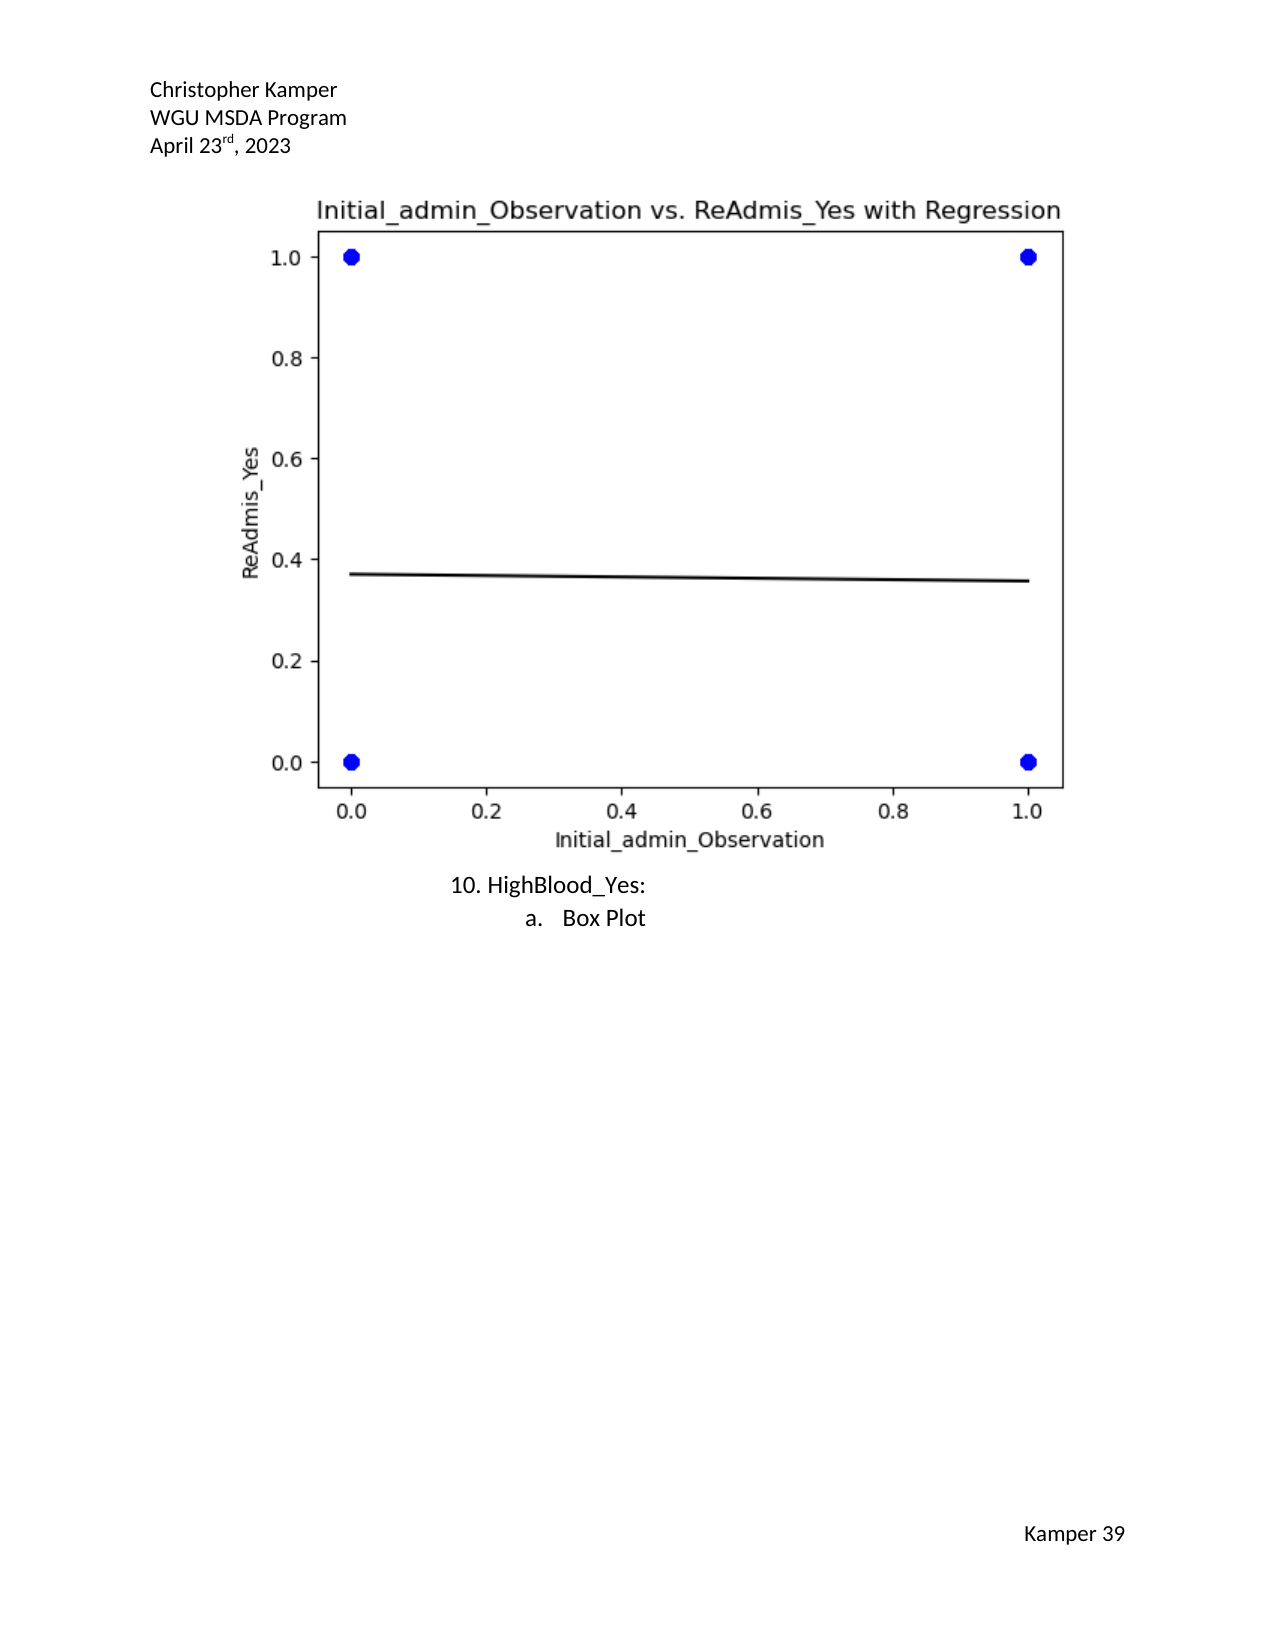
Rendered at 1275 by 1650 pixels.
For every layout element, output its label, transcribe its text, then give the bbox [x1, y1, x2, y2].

list Box Plot [525, 902, 1125, 932]
picture [225, 187, 1076, 867]
list HighBlood_Yes: [450, 869, 1125, 899]
